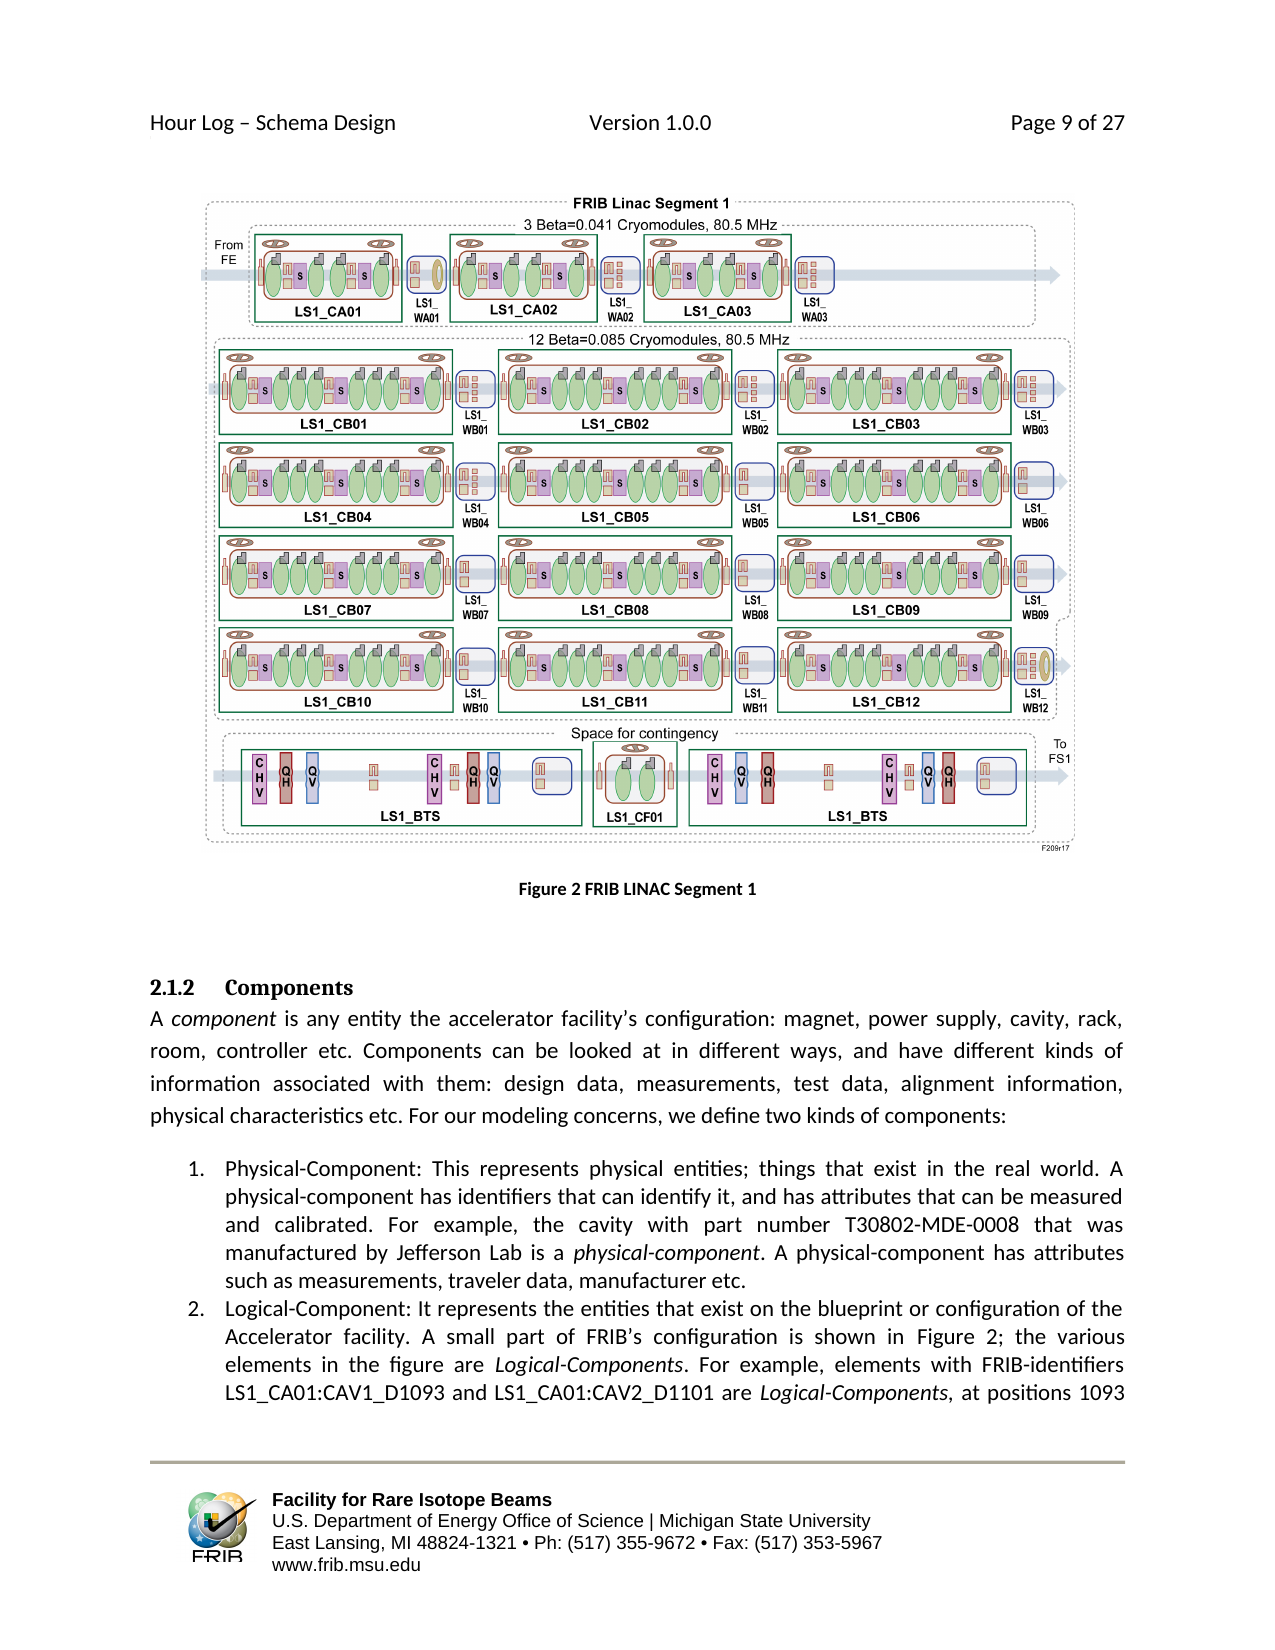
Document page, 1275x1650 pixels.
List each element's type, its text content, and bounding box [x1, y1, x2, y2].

subtitle Components [150, 974, 1125, 1001]
text A component is any entity the accelerator facility’s configuration: magnet, power supply, cavity, rack, room, controller etc. Components can be looked at in different ways, and have different kinds of information associated with them: design data, measurements, test data, alignment information, physical characteristics etc. For our modeling concerns, we define two kinds of components: [150, 1004, 1125, 1129]
list Physical-Component: This represents physical entities; things that exist in the real world. A physical-component has identifiers that can identify it, and has attributes that can be measured and calibrated. For example, the cavity with part number T30802-MDE-0008 that was manufactured by Jefferson Lab is a physical-component. A physical-component has attributes such as measurements, traveler data, manufacturer etc. [187, 1154, 1125, 1294]
picture [176, 1489, 258, 1562]
